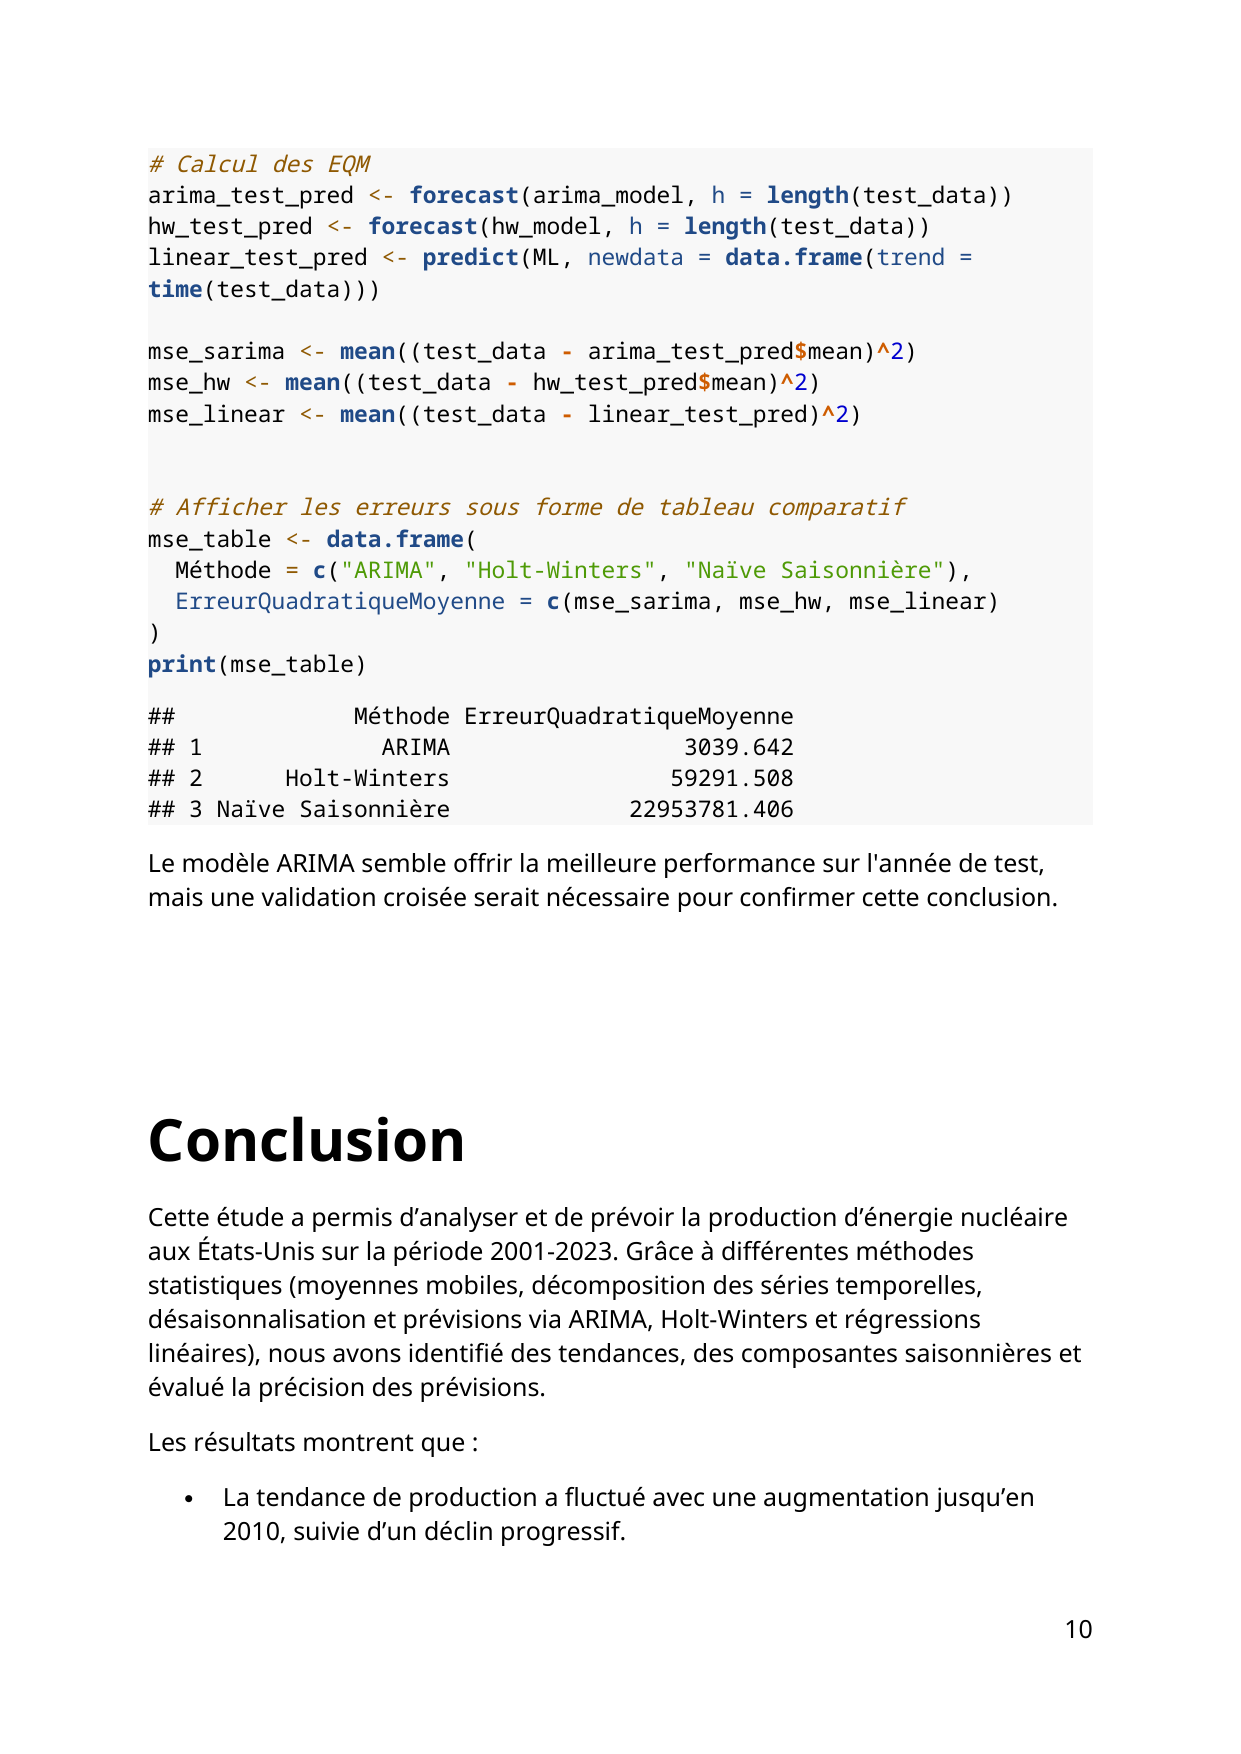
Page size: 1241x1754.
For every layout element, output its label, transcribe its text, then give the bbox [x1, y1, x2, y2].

text # Calcul des EQM arima_test_pred <- forecast(arima_model, h = length(test_data)) hw_test_pred <- forecast(hw_model, h = length(test_data)) linear_test_pred <- predict(ML, newdata = data.frame(trend = time(test_data))) mse_sarima <- mean((test_data - arima_test_pred$mean)^2) mse_hw <- mean((test_data - hw_test_pred$mean)^2) mse_linear <- mean((test_data - linear_test_pred)^2) # Afficher les erreurs sous forme de tableau comparatif mse_table <- data.frame( Méthode = c("ARIMA", "Holt-Winters", "Naïve Saisonnière"), ErreurQuadratiqueMoyenne = c(mse_sarima, mse_hw, mse_linear) ) print(mse_table) [148, 148, 1093, 679]
text Les résultats montrent que : [148, 1425, 1093, 1459]
text Conclusion [148, 1099, 1093, 1179]
text Cette étude a permis d’analyser et de prévoir la production d’énergie nucléaire aux États-Unis sur la période 2001-2023. Grâce à différentes méthodes statistiques (moyennes mobiles, décomposition des séries temporelles, désaisonnalisation et prévisions via ARIMA, Holt-Winters et régressions linéaires), nous avons identifié des tendances, des composantes saisonnières et évalué la précision des prévisions. [148, 1199, 1093, 1404]
text ## Méthode ErreurQuadratiqueMoyenne ## 1 ARIMA 3039.642 ## 2 Holt-Winters 59291.508 ## 3 Naïve Saisonnière 22953781.406 [148, 700, 1093, 825]
text Le modèle ARIMA semble offrir la meilleure performance sur l'année de test, mais une validation croisée serait nécessaire pour confirmer cette conclusion. [148, 846, 1093, 914]
list La tendance de production a fluctué avec une augmentation jusqu’en 2010, suivie d’un déclin progressif. [185, 1479, 1093, 1548]
